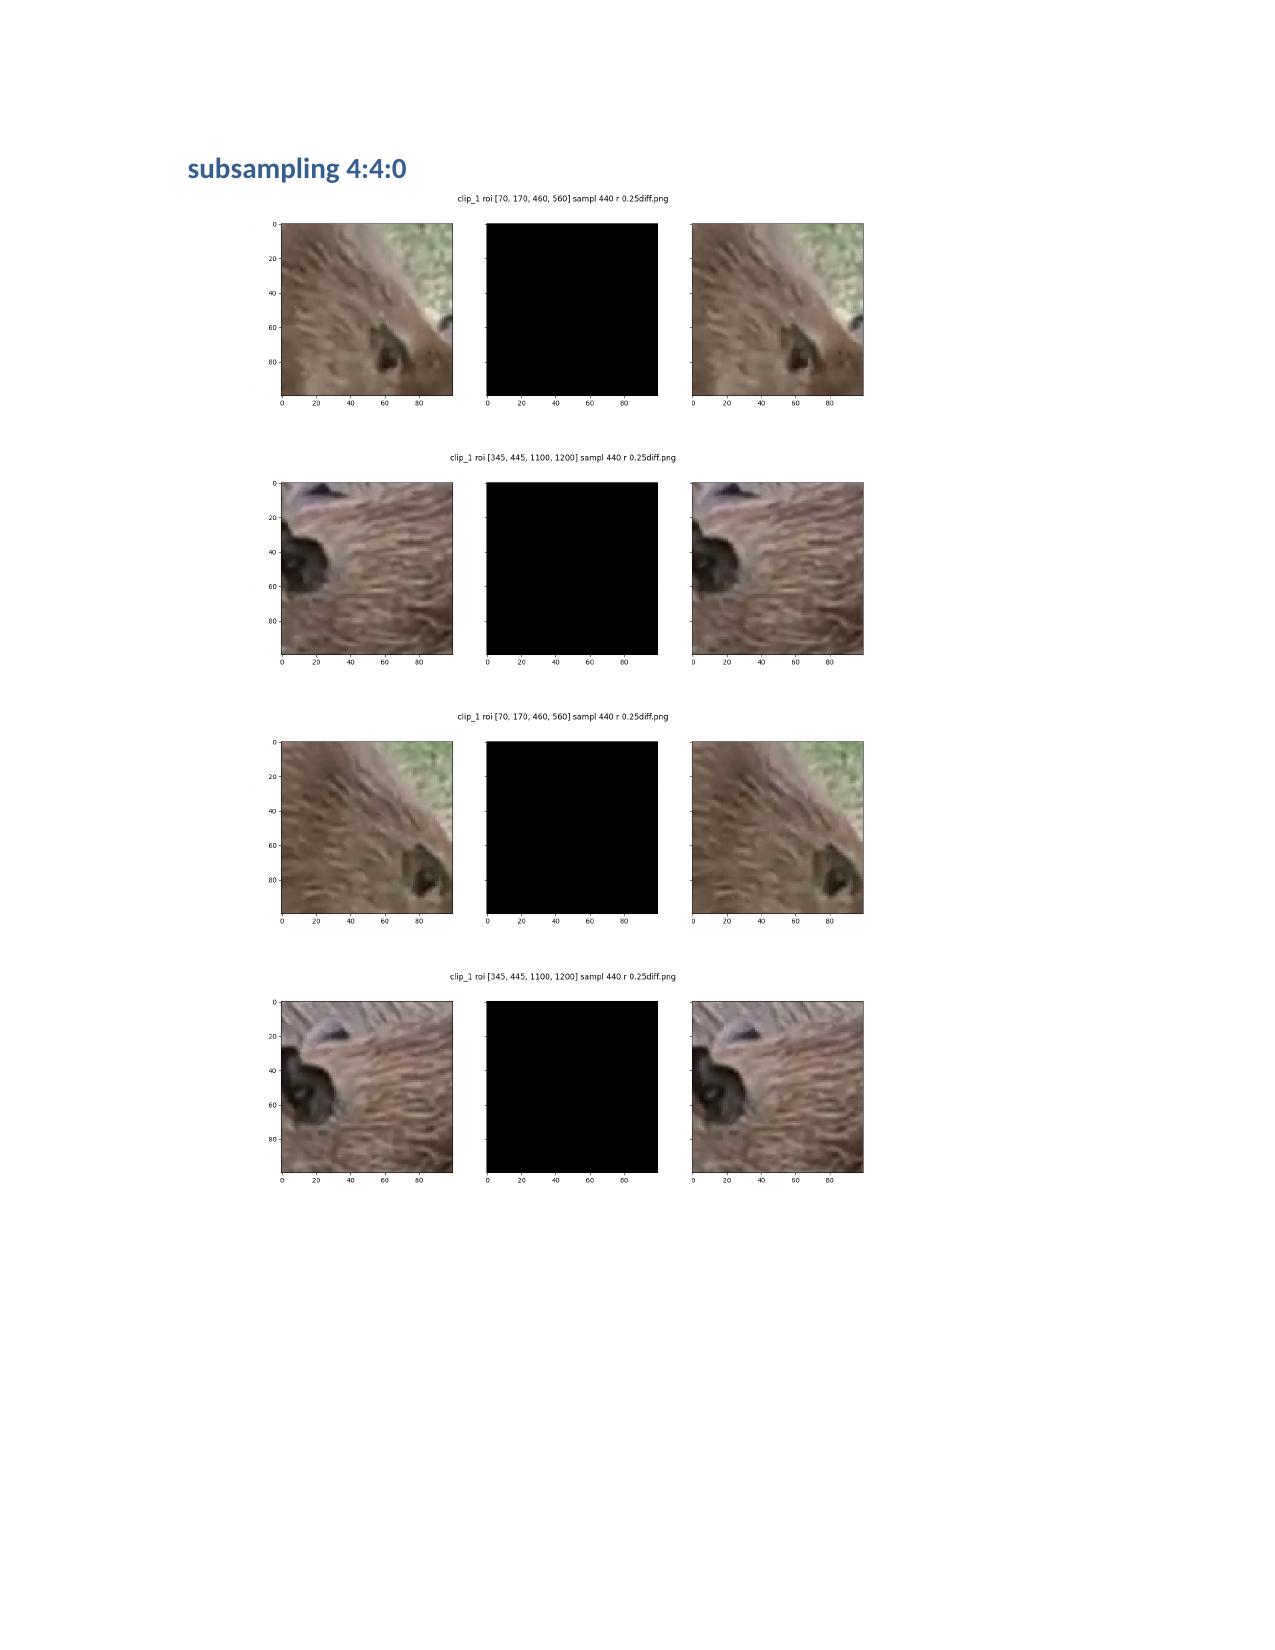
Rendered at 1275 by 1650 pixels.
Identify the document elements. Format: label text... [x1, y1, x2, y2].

picture [187, 968, 938, 1203]
subtitle subsampling 4:4:0 [187, 150, 1087, 186]
picture [187, 191, 938, 426]
picture [187, 709, 938, 944]
picture [187, 450, 938, 685]
